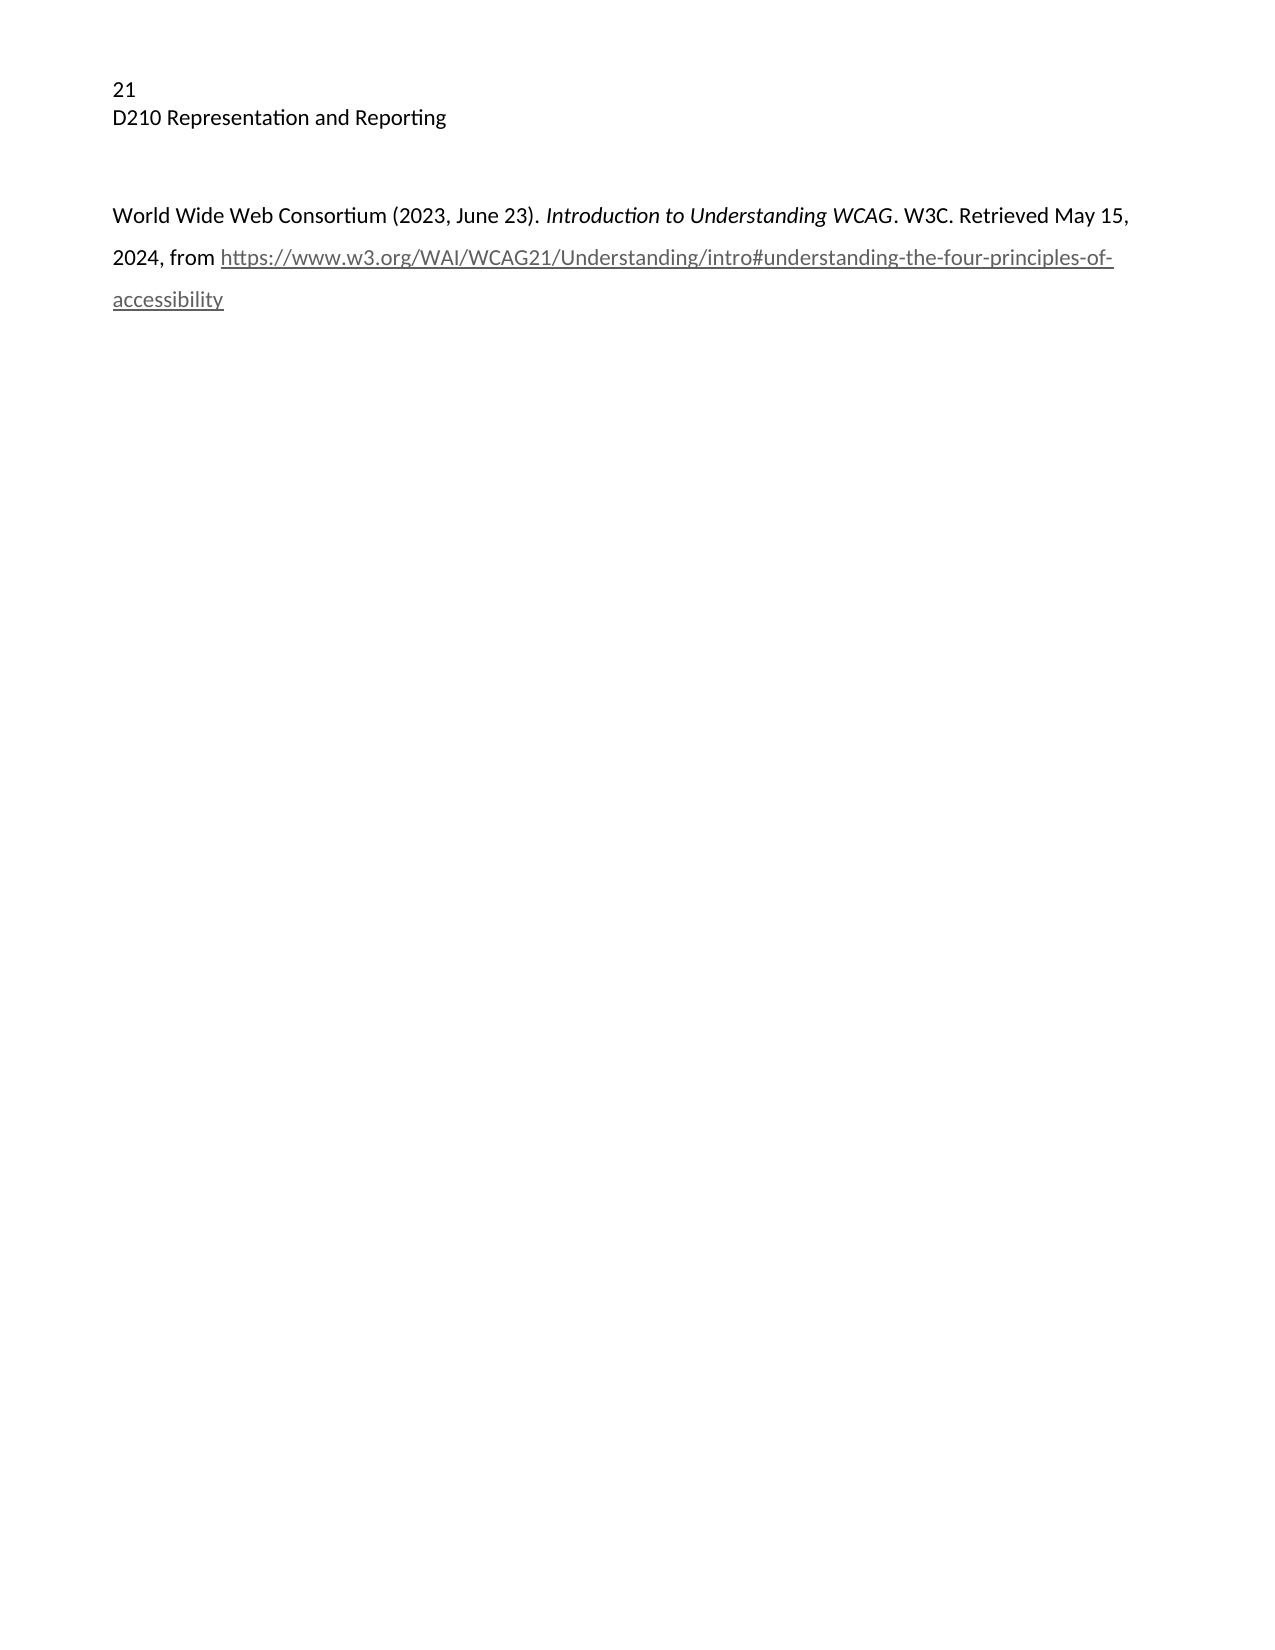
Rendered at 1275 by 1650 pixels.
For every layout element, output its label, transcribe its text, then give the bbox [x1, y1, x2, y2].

text World Wide Web Consortium (2023, June 23). Introduction to Understanding WCAG. W3C. Retrieved May 15, 2024, from https://www.w3.org/WAI/WCAG21/Understanding/intro#understanding-the-four-principles-of-accessibility [112, 201, 1162, 313]
